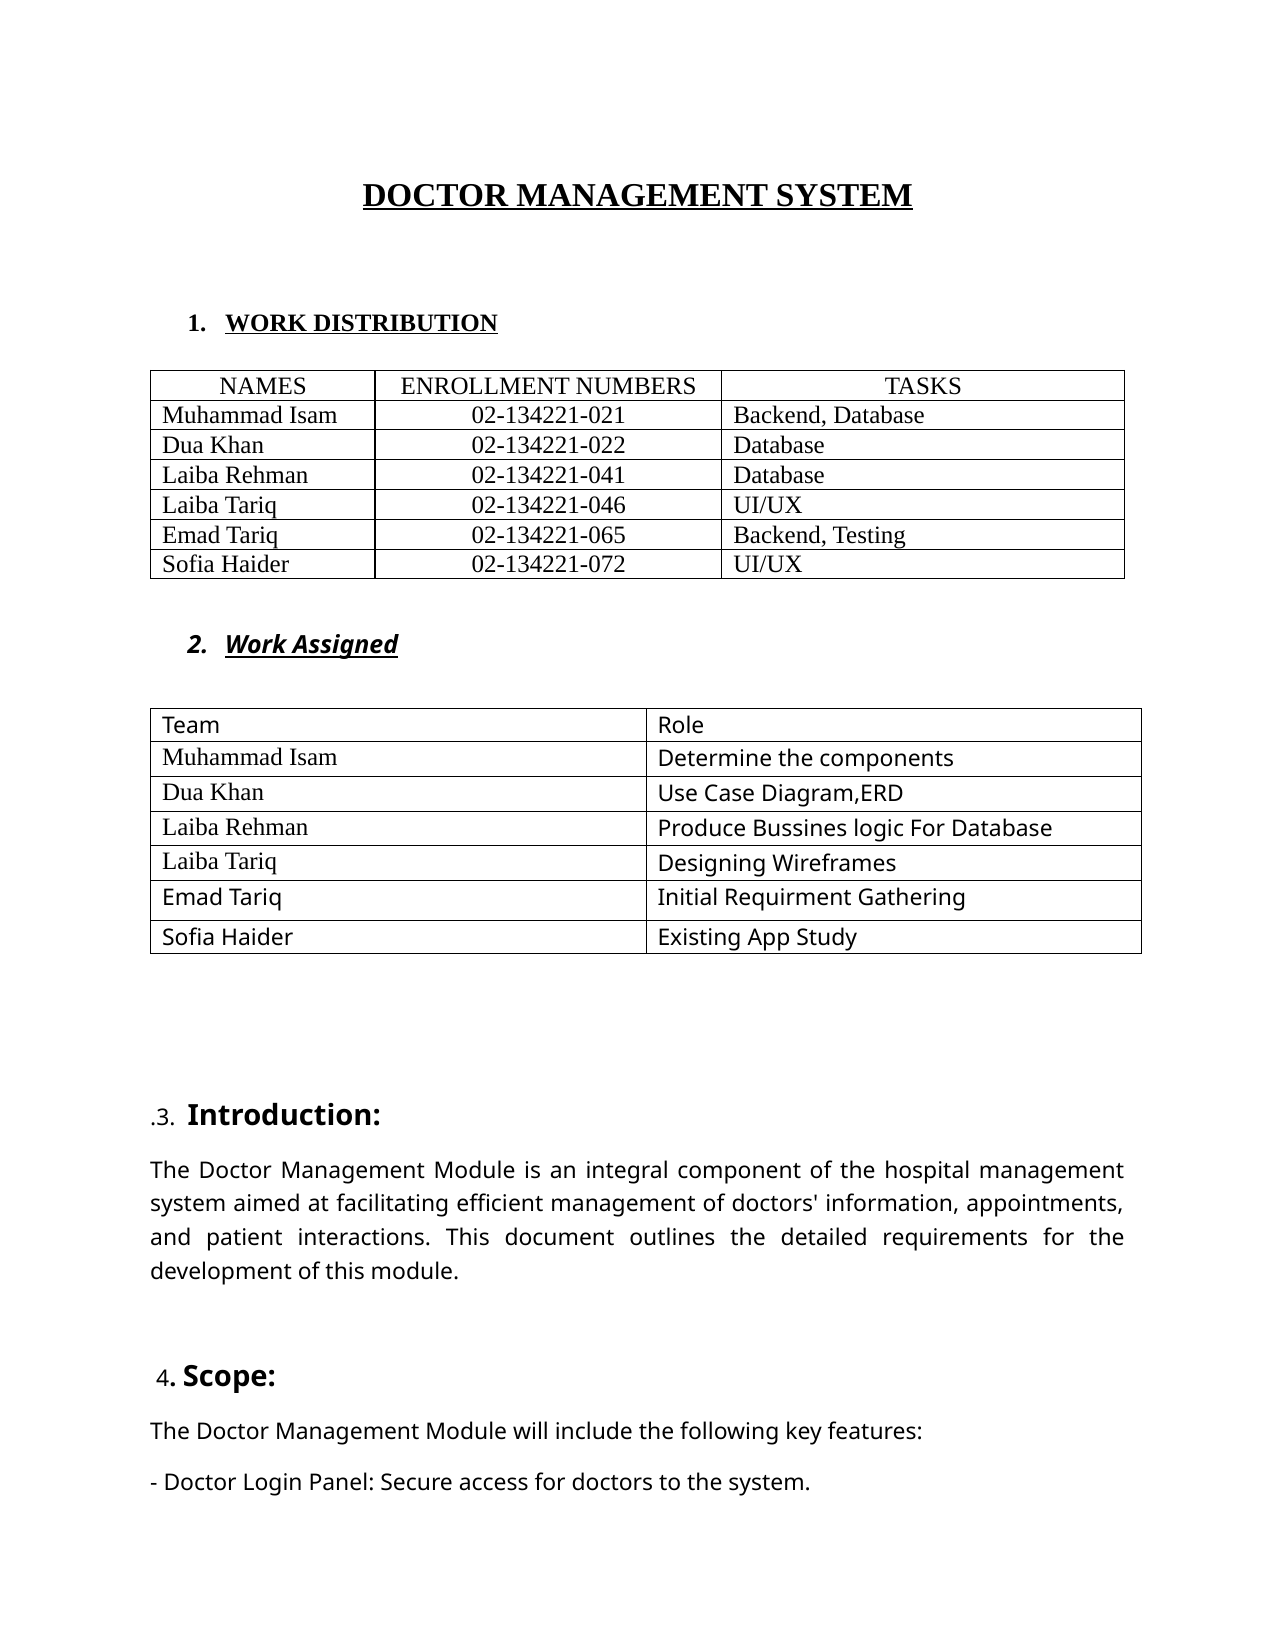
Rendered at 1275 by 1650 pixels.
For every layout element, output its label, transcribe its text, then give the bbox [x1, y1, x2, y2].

table_cell Initial Requirment Gathering [647, 881, 1141, 919]
table_cell UI/UX [722, 550, 1124, 578]
table_cell Backend, Testing [722, 520, 1124, 548]
table_cell Database [722, 430, 1124, 459]
list WORK DISTRIBUTION [187, 308, 1125, 336]
table_header ENROLLMENT NUMBERS [376, 371, 721, 399]
text .3. Introduction: [150, 1094, 1125, 1134]
table_cell Laiba Rehman [151, 812, 646, 845]
table_cell Dua Khan [151, 430, 374, 459]
table_cell Designing Wireframes [647, 846, 1141, 880]
table_cell 02-134221-041 [376, 460, 721, 489]
table_cell 02-134221-046 [376, 490, 721, 519]
table_cell Dua Khan [151, 777, 646, 811]
table_header Team [151, 709, 646, 741]
table_header NAMES [151, 371, 374, 399]
table_cell Determine the components [647, 742, 1141, 776]
table_cell Existing App Study [647, 921, 1141, 952]
table_cell Muhammad Isam [151, 742, 646, 776]
table_cell UI/UX [722, 490, 1124, 519]
table_cell Use Case Diagram,ERD [647, 777, 1141, 811]
text 4. Scope: [150, 1356, 1125, 1395]
table_cell 02-134221-022 [376, 430, 721, 459]
table_header Role [647, 709, 1141, 741]
table_cell 02-134221-072 [376, 550, 721, 578]
table_cell Emad Tariq [151, 520, 374, 548]
table_cell Laiba Tariq [151, 490, 374, 519]
text DOCTOR MANAGEMENT SYSTEM [150, 175, 1125, 213]
table_cell Database [722, 460, 1124, 489]
table_cell 02-134221-065 [376, 520, 721, 548]
text The Doctor Management Module is an integral component of the hospital management system aimed at facilitating efficient management of doctors' information, appointments, and patient interactions. This document outlines the detailed requirements for the development of this module. [150, 1153, 1125, 1286]
table_cell Sofia Haider [151, 550, 374, 578]
table_cell Emad Tariq [151, 881, 646, 919]
table_cell Backend, Database [722, 401, 1124, 429]
subtitle Work Assigned [187, 627, 1125, 661]
table_cell Produce Bussines logic For Database [647, 812, 1141, 845]
table_cell Laiba Tariq [151, 846, 646, 880]
table_header TASKS [722, 371, 1124, 399]
text - Doctor Login Panel: Secure access for doctors to the system. [150, 1466, 1125, 1497]
text The Doctor Management Module will include the following key features: [150, 1415, 1125, 1446]
table_cell Muhammad Isam [151, 401, 374, 429]
table_cell 02-134221-021 [376, 401, 721, 429]
table_cell Laiba Rehman [151, 460, 374, 489]
table_cell Sofia Haider [151, 921, 646, 952]
